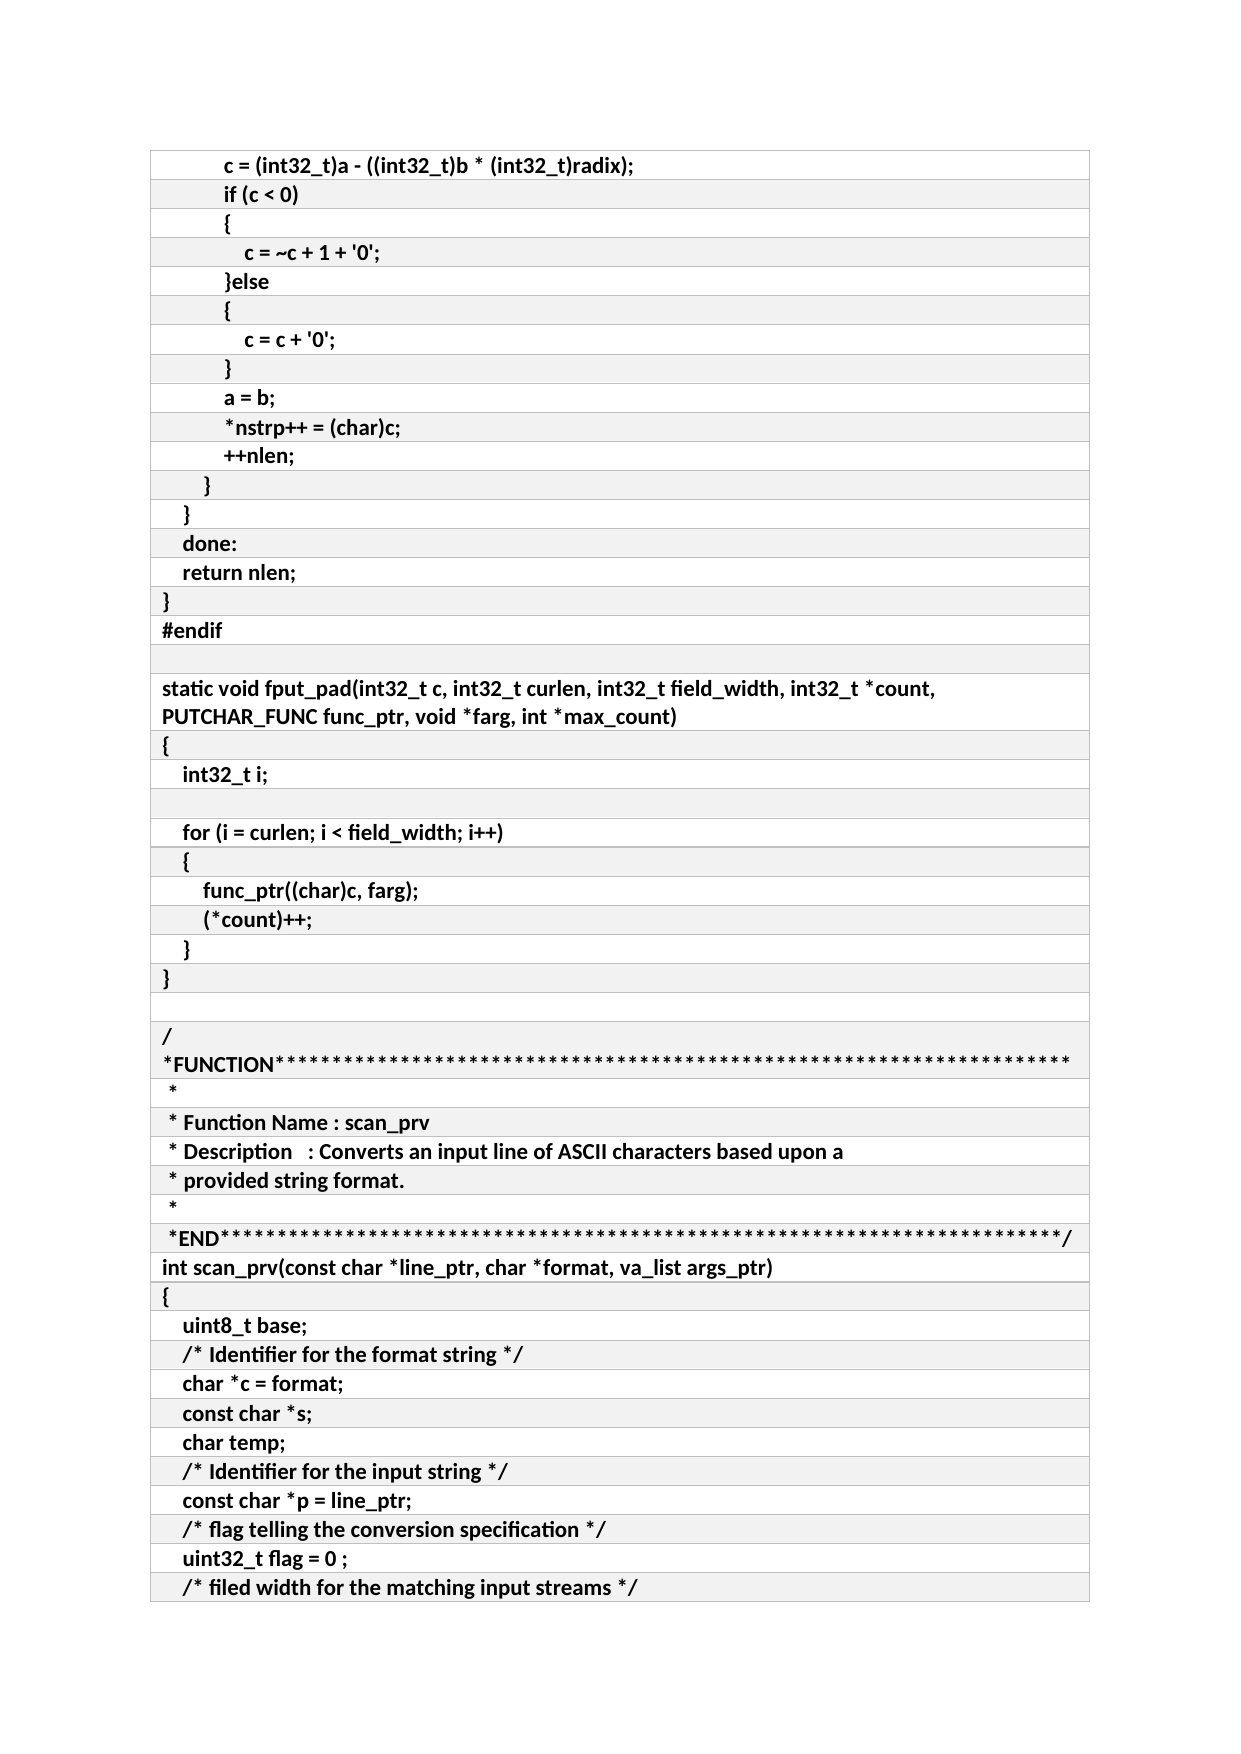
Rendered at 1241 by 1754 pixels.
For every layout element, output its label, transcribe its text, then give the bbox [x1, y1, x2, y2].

table_cell const char *p = line_ptr; [151, 1486, 1089, 1514]
table_cell } [151, 471, 1089, 499]
table_cell if (c < 0) [151, 180, 1089, 208]
table_cell c = (int32_t)a - ((int32_t)b * (int32_t)radix); [151, 151, 1089, 179]
table_cell uint32_t flag = 0 ; [151, 1544, 1089, 1572]
table_cell *END**************************************************************************/ [151, 1224, 1089, 1252]
table_cell int32_t i; [151, 760, 1089, 788]
table_cell * Function Name : scan_prv [151, 1108, 1089, 1136]
table_cell /* flag telling the conversion specification */ [151, 1515, 1089, 1543]
table_cell for (i = curlen; i < field_width; i++) [151, 819, 1089, 846]
table_cell int scan_prv(const char *line_ptr, char *format, va_list args_ptr) [151, 1253, 1089, 1281]
table_cell /*FUNCTION********************************************************************** [151, 1022, 1089, 1078]
table_cell a = b; [151, 384, 1089, 412]
table_cell } [151, 355, 1089, 382]
table_cell { [151, 1283, 1089, 1310]
table_cell c = c + '0'; [151, 325, 1089, 353]
table_cell } [151, 964, 1089, 992]
table_cell (*count)++; [151, 906, 1089, 934]
table_cell ++nlen; [151, 442, 1089, 470]
table_cell * provided string format. [151, 1166, 1089, 1194]
table_cell return nlen; [151, 558, 1089, 586]
table_cell *nstrp++ = (char)c; [151, 413, 1089, 441]
table_cell static void fput_pad(int32_t c, int32_t curlen, int32_t field_width, int32_t *count, PUTCHAR_FUNC func_ptr, void *farg, int *max_count) [151, 674, 1089, 730]
table_cell [151, 645, 1089, 673]
table_cell { [151, 209, 1089, 237]
table_cell c = ~c + 1 + '0'; [151, 238, 1089, 266]
table_cell { [151, 731, 1089, 759]
table_cell uint8_t base; [151, 1311, 1089, 1339]
table_cell } [151, 500, 1089, 528]
table_cell done: [151, 529, 1089, 557]
table_cell /* filed width for the matching input streams */ [151, 1573, 1089, 1601]
table_cell * [151, 1079, 1089, 1107]
table_cell char temp; [151, 1428, 1089, 1456]
table_cell #endif [151, 616, 1089, 644]
table_cell /* Identifier for the input string */ [151, 1457, 1089, 1485]
table_cell { [151, 296, 1089, 324]
table_cell const char *s; [151, 1399, 1089, 1427]
table_cell /* Identifier for the format string */ [151, 1341, 1089, 1368]
table_cell * Description : Converts an input line of ASCII characters based upon a [151, 1137, 1089, 1165]
table_cell char *c = format; [151, 1370, 1089, 1398]
table_cell { [151, 848, 1089, 876]
table_cell [151, 789, 1089, 817]
table_cell * [151, 1195, 1089, 1223]
table_cell } [151, 935, 1089, 963]
table_cell }else [151, 267, 1089, 295]
table_cell [151, 993, 1089, 1021]
table_cell func_ptr((char)c, farg); [151, 877, 1089, 904]
table_cell } [151, 587, 1089, 615]
